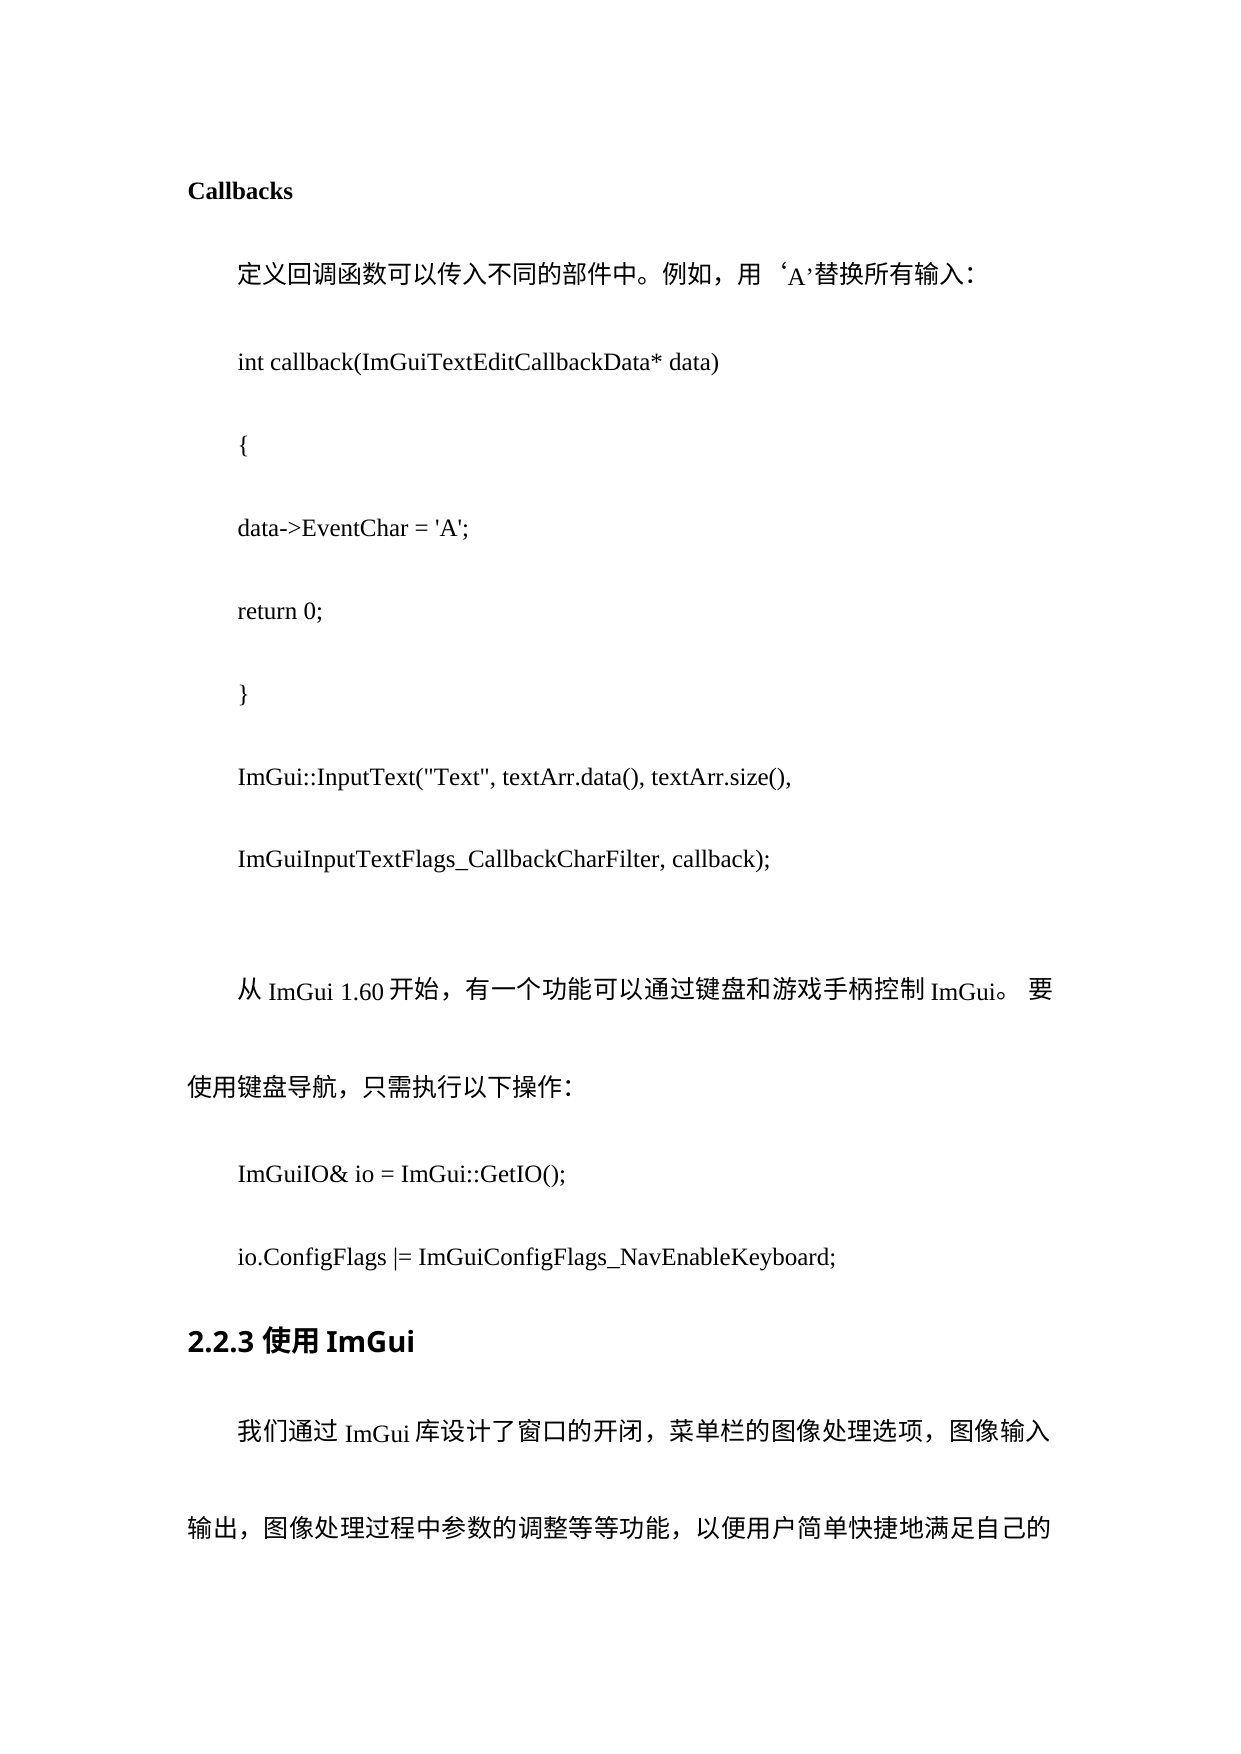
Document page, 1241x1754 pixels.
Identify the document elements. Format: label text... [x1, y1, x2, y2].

text data->EventChar = 'A'; [187, 498, 1053, 563]
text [187, 1401, 1053, 1564]
text ImGuiInputTextFlags_CallbackCharFilter, callback); [187, 830, 1053, 895]
text io.ConfigFlags |= ImGuiConfigFlags_NavEnableKeyboard; [187, 1228, 1053, 1293]
text Callbacks [187, 162, 1053, 227]
text int callback(ImGuiTextEditCallbackData* data) [187, 332, 1053, 397]
text 2.2.3 使用ImGui [187, 1311, 1053, 1376]
text 从ImGui 1.60开始，有一个功能可以通过键盘和游戏手柄控制ImGui。 要使用键盘导航，只需执行以下操作： [187, 960, 1053, 1122]
text 定义回调函数可以传入不同的部件中。例如，用‘A’替换所有输入： [187, 245, 1053, 310]
text return 0; [187, 581, 1053, 646]
text ImGui::InputText("Text", textArr.data(), textArr.size(), [187, 747, 1053, 812]
text } [187, 664, 1053, 729]
text { [187, 415, 1053, 480]
text ImGuiIO& io = ImGui::GetIO(); [187, 1145, 1053, 1210]
